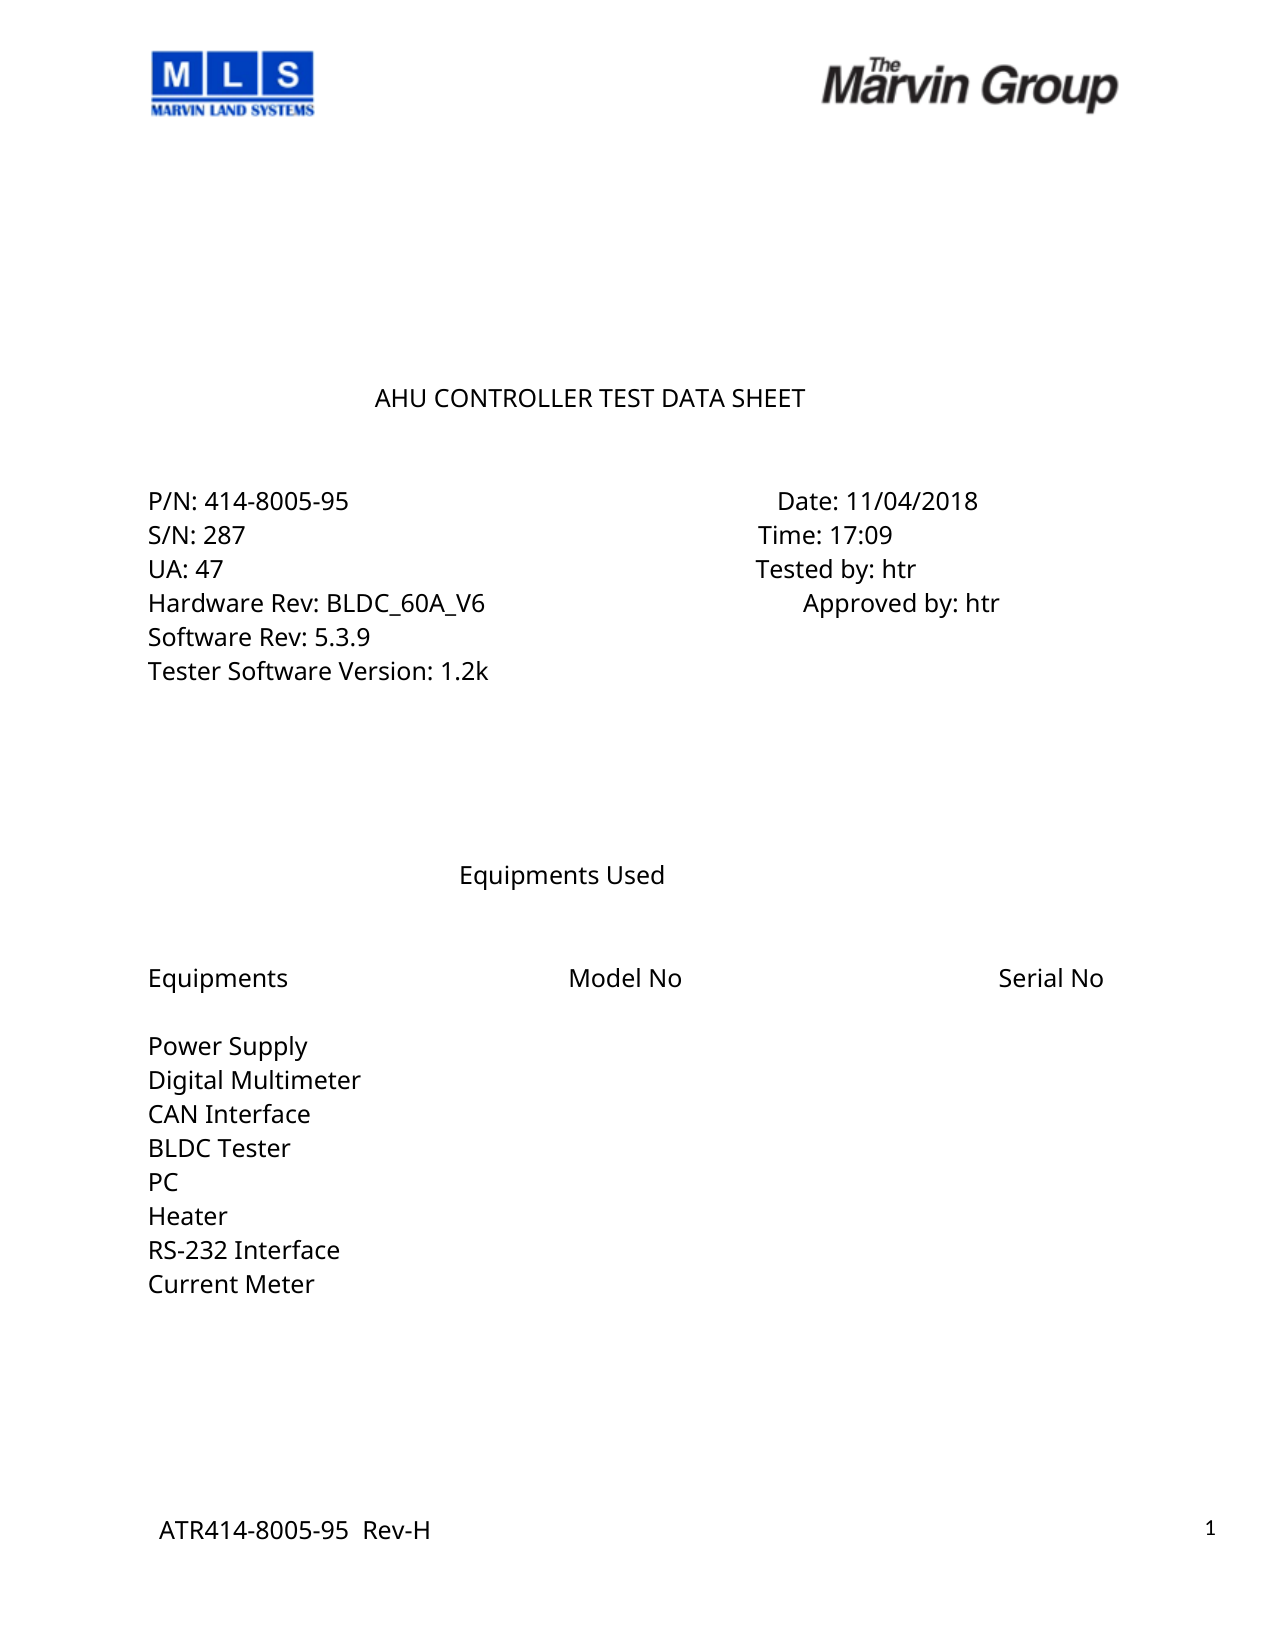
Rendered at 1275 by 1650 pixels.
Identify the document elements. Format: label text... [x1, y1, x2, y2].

text Heater [148, 1199, 1216, 1233]
text Current Meter [148, 1267, 1216, 1301]
text Equipments Model No Serial No [148, 960, 1216, 994]
text Power Supply [148, 1028, 1216, 1062]
text CAN Interface [148, 1096, 1216, 1131]
picture [147, 6, 1216, 139]
text UA: 47 Tested by: htr [148, 551, 1216, 586]
text RS-232 Interface [148, 1233, 1216, 1267]
text Digital Multimeter [148, 1062, 1216, 1096]
text BLDC Tester [148, 1131, 1216, 1164]
text S/N: 287 Time: 17:09 [148, 517, 1216, 551]
text PC [148, 1164, 1216, 1199]
text Tester Software Version: 1.2k [148, 654, 1216, 688]
text Equipments Used [148, 858, 1216, 892]
text AHU CONTROLLER TEST DATA SHEET [148, 381, 1216, 415]
text P/N: 414-8005-95 Date: 11/04/2018 [148, 483, 1216, 517]
text Software Rev: 5.3.9 [148, 619, 1216, 654]
text Hardware Rev: BLDC_60A_V6 Approved by: htr [148, 586, 1216, 619]
